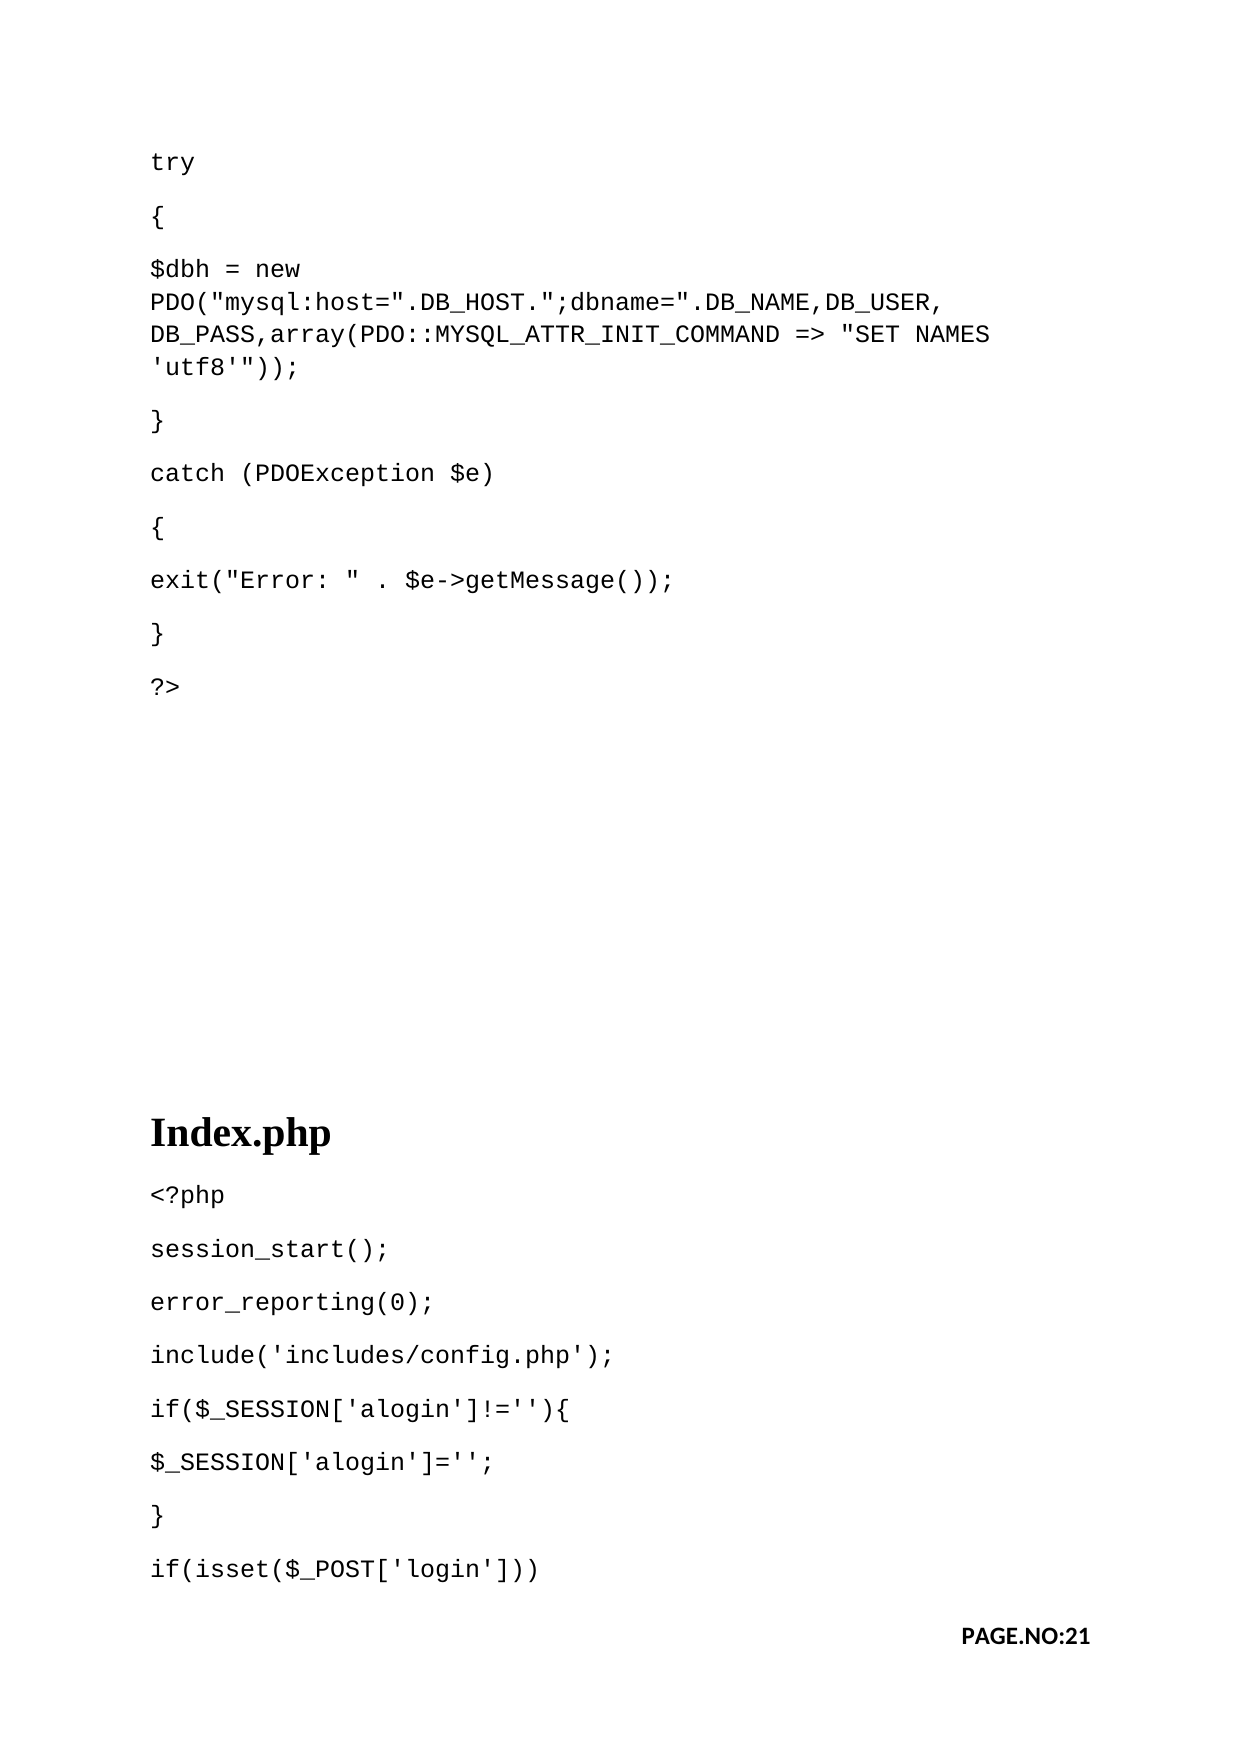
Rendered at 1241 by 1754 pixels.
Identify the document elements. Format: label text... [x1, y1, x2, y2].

text if($_SESSION['alogin']!=''){ [150, 1396, 1090, 1425]
text try [150, 150, 1090, 178]
text error_reporting(0); [150, 1290, 1090, 1318]
text session_start(); [150, 1236, 1090, 1265]
text { [150, 203, 1090, 232]
text } [150, 1503, 1090, 1531]
text { [150, 514, 1090, 542]
text <?php [150, 1183, 1090, 1211]
text } [150, 621, 1090, 649]
text if(isset($_POST['login'])) [150, 1556, 1090, 1585]
text ?> [150, 674, 1090, 702]
text $_SESSION['alogin']=''; [150, 1450, 1090, 1478]
text include('includes/config.php'); [150, 1343, 1090, 1371]
text exit("Error: " . $e->getMessage()); [150, 567, 1090, 596]
text $dbh = new PDO("mysql:host=".DB_HOST.";dbname=".DB_NAME,DB_USER, DB_PASS,array(PDO::MYSQL_ATTR_INIT_COMMAND => "SET NAMES 'utf8'")); [150, 257, 1090, 382]
text } [150, 407, 1090, 436]
text catch (PDOException $e) [150, 461, 1090, 489]
text Index.php [150, 1107, 1090, 1155]
